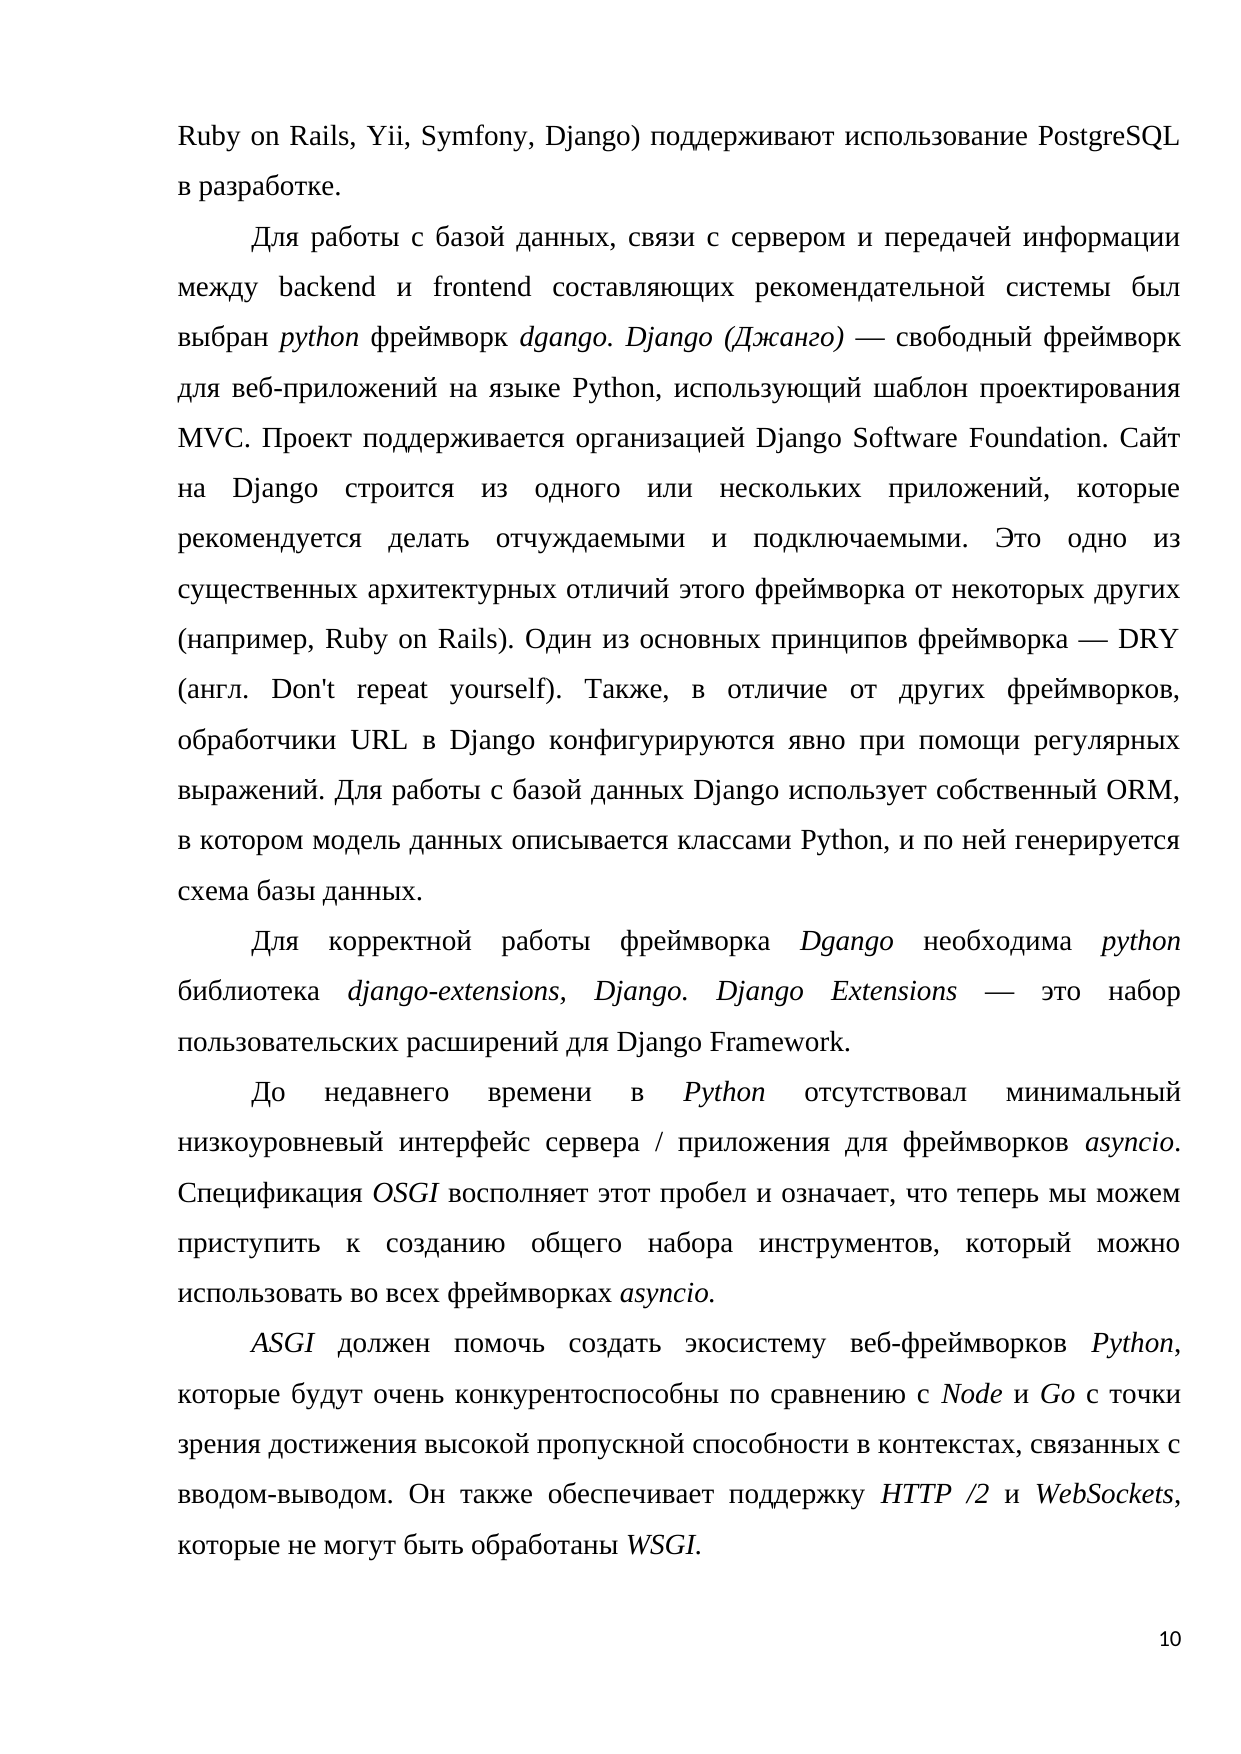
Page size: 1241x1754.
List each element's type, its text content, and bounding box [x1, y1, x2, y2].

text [177, 118, 1181, 202]
text Для работы с базой данных, связи с сервером и передачей информации между backend и frontend составляющих рекомендательной системы был выбран python фреймворк dgango. Django (Джанго) — свободный фреймворк для веб-приложений на языке Python, использующий шаблон проектирования MVC. Проект поддерживается организацией Django Software Foundation. Сайт на Django строится из одного или нескольких приложений, которые рекомендуется делать отчуждаемыми и подключаемыми. Это одно из существенных архитектурных отличий этого фреймворка от некоторых других (например, Ruby on Rails). Один из основных принципов фреймворка — DRY (англ. Don't repeat yourself). Также, в отличие от других фреймворков, обработчики URL в Django конфигурируются явно при помощи регулярных выражений. Для работы с базой данных Django использует собственный ORM, в котором модель данных описывается классами Python, и по ней генерируется схема базы данных. [177, 219, 1181, 906]
text До недавнего времени в Python отсутствовал минимальный низкоуровневый интерфейс сервера / приложения для фреймворков asyncio. Спецификация OSGI восполняет этот пробел и означает, что теперь мы можем приступить к созданию общего набора инструментов, который можно использовать во всех фреймворках asyncio. [177, 1074, 1181, 1309]
text ASGI должен помочь создать экосистему веб-фреймворков Python, которые будут очень конкурентоспособны по сравнению с Node и Go с точки зрения достижения высокой пропускной способности в контекстах, связанных с вводом-выводом. Он также обеспечивает поддержку HTTP /2 и WebSockets, которые не могут быть обработаны WSGI. [177, 1326, 1181, 1560]
text Для корректной работы фреймворка Dgango необходима python библиотека django-extensions, Django. Django Extensions — это набор пользовательских расширений для Django Framework. [177, 923, 1181, 1057]
